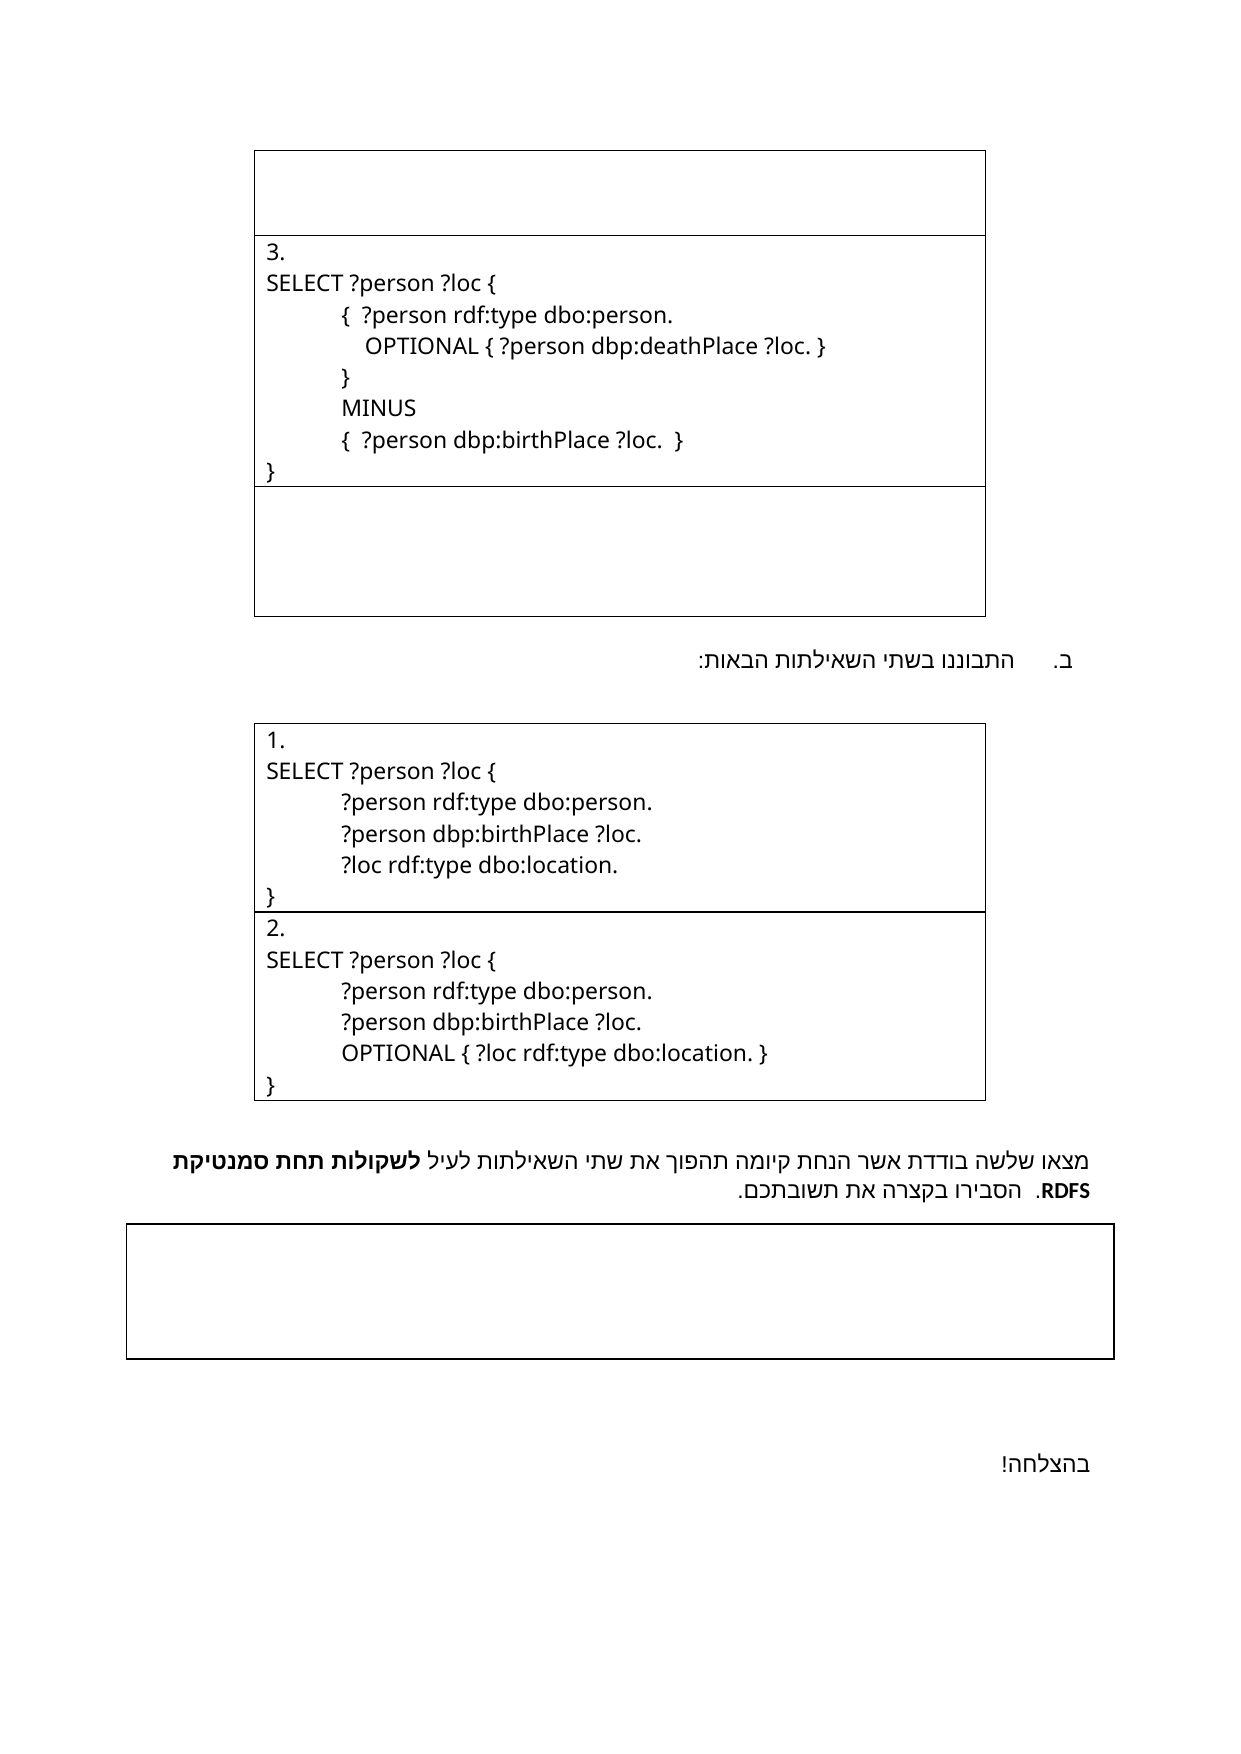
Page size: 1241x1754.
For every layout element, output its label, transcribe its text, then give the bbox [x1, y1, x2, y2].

text מצאו שלשה בודדת אשר הנחת קיומה תהפוך את שתי השאילתות לעיל לשקולות תחת סמנטיקת RDFS. הסבירו בקצרה את תשובתכם. [150, 1148, 1090, 1204]
list בהצלחה! [150, 1451, 1090, 1477]
table_cell [255, 151, 985, 235]
list התבוננו בשתי השאילתות הבאות: [150, 647, 1053, 674]
table_header 1. SELECT ?person ?loc { ?person rdf:type dbo:person. ?person dbp:birthPlace ?loc. ?loc rdf:type dbo:location. } [255, 724, 985, 911]
table_cell 3. SELECT ?person ?loc { { ?person rdf:type dbo:person. OPTIONAL { ?person dbp:deathPlace ?loc. } } MINUS { ?person dbp:birthPlace ?loc. } } [255, 236, 985, 486]
table_cell 2. SELECT ?person ?loc { ?person rdf:type dbo:person. ?person dbp:birthPlace ?loc. OPTIONAL { ?loc rdf:type dbo:location. } } [255, 913, 985, 1100]
table_cell [255, 487, 985, 616]
